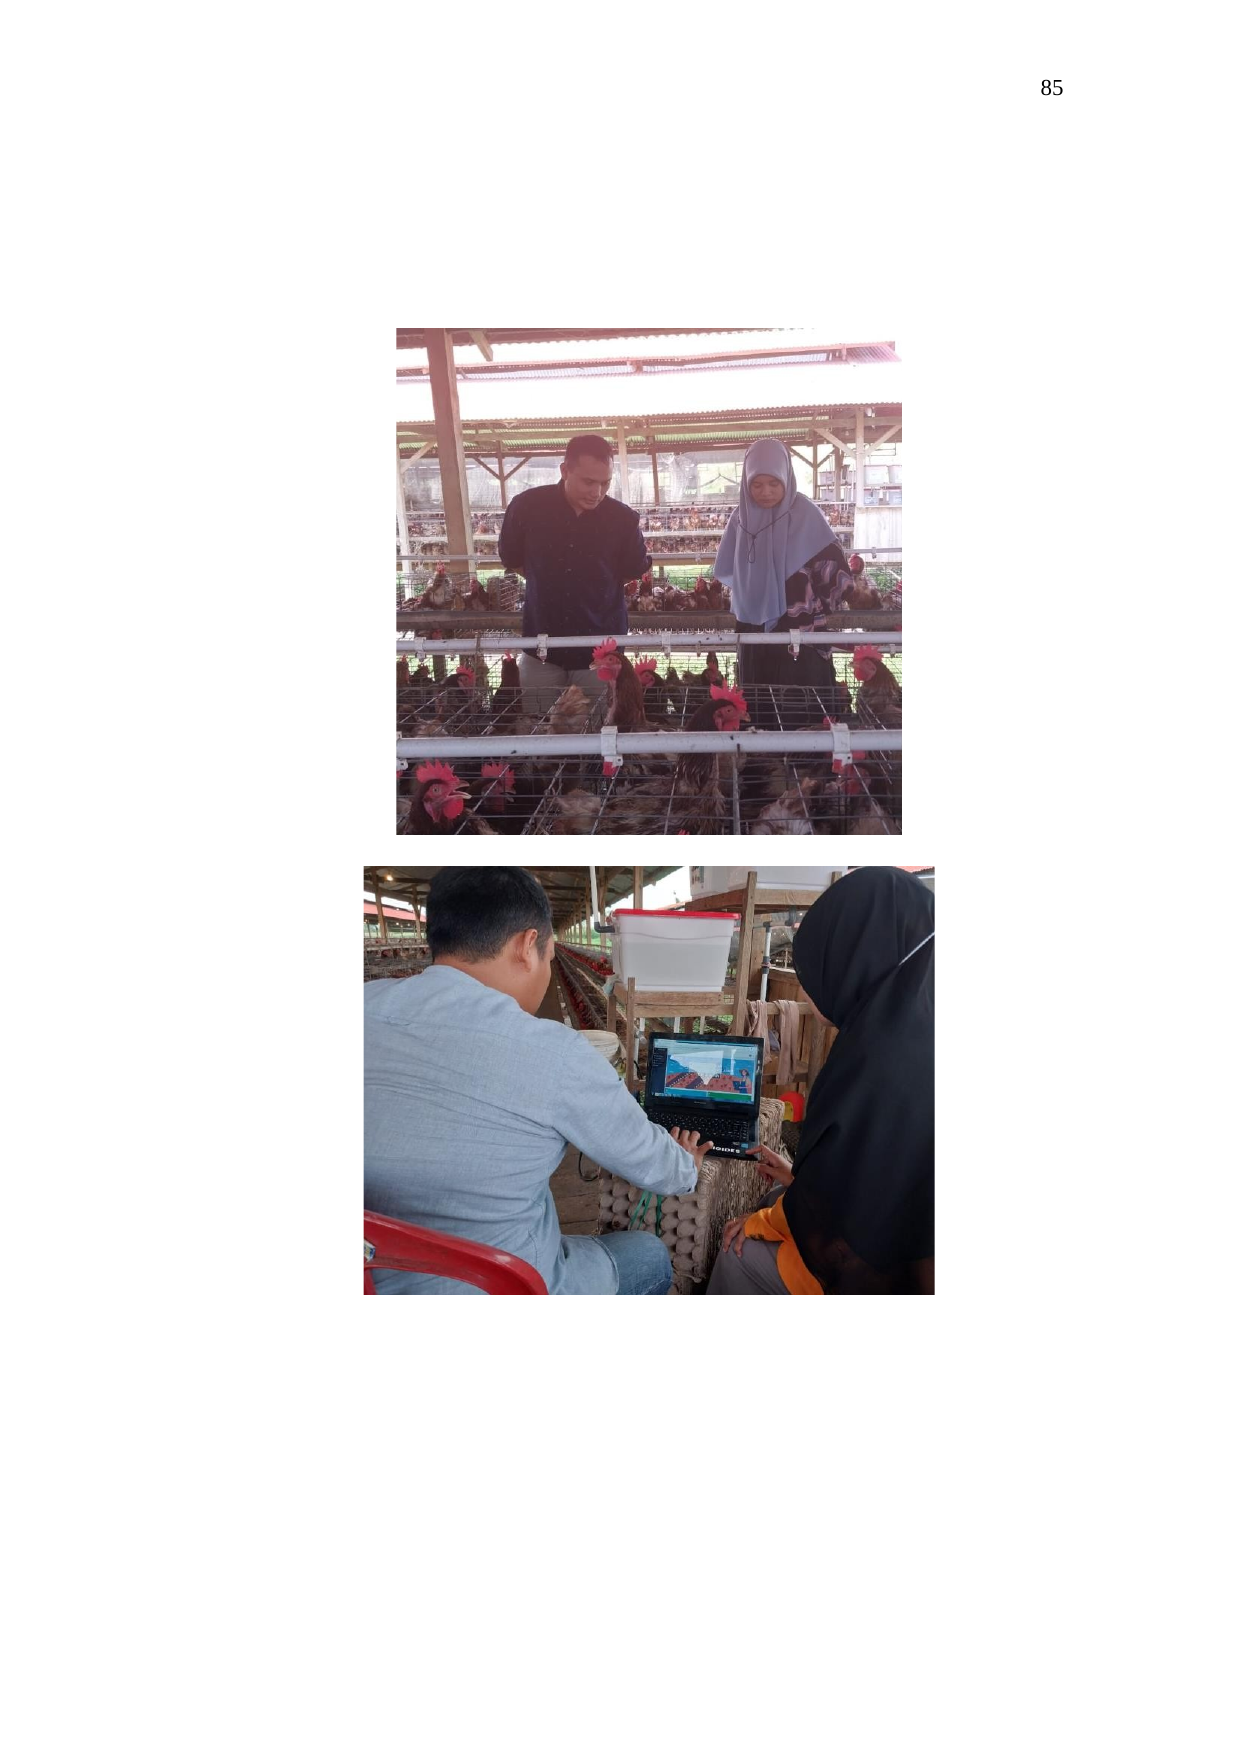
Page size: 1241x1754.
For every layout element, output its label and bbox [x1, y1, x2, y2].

picture [396, 328, 902, 835]
picture [363, 866, 935, 1295]
